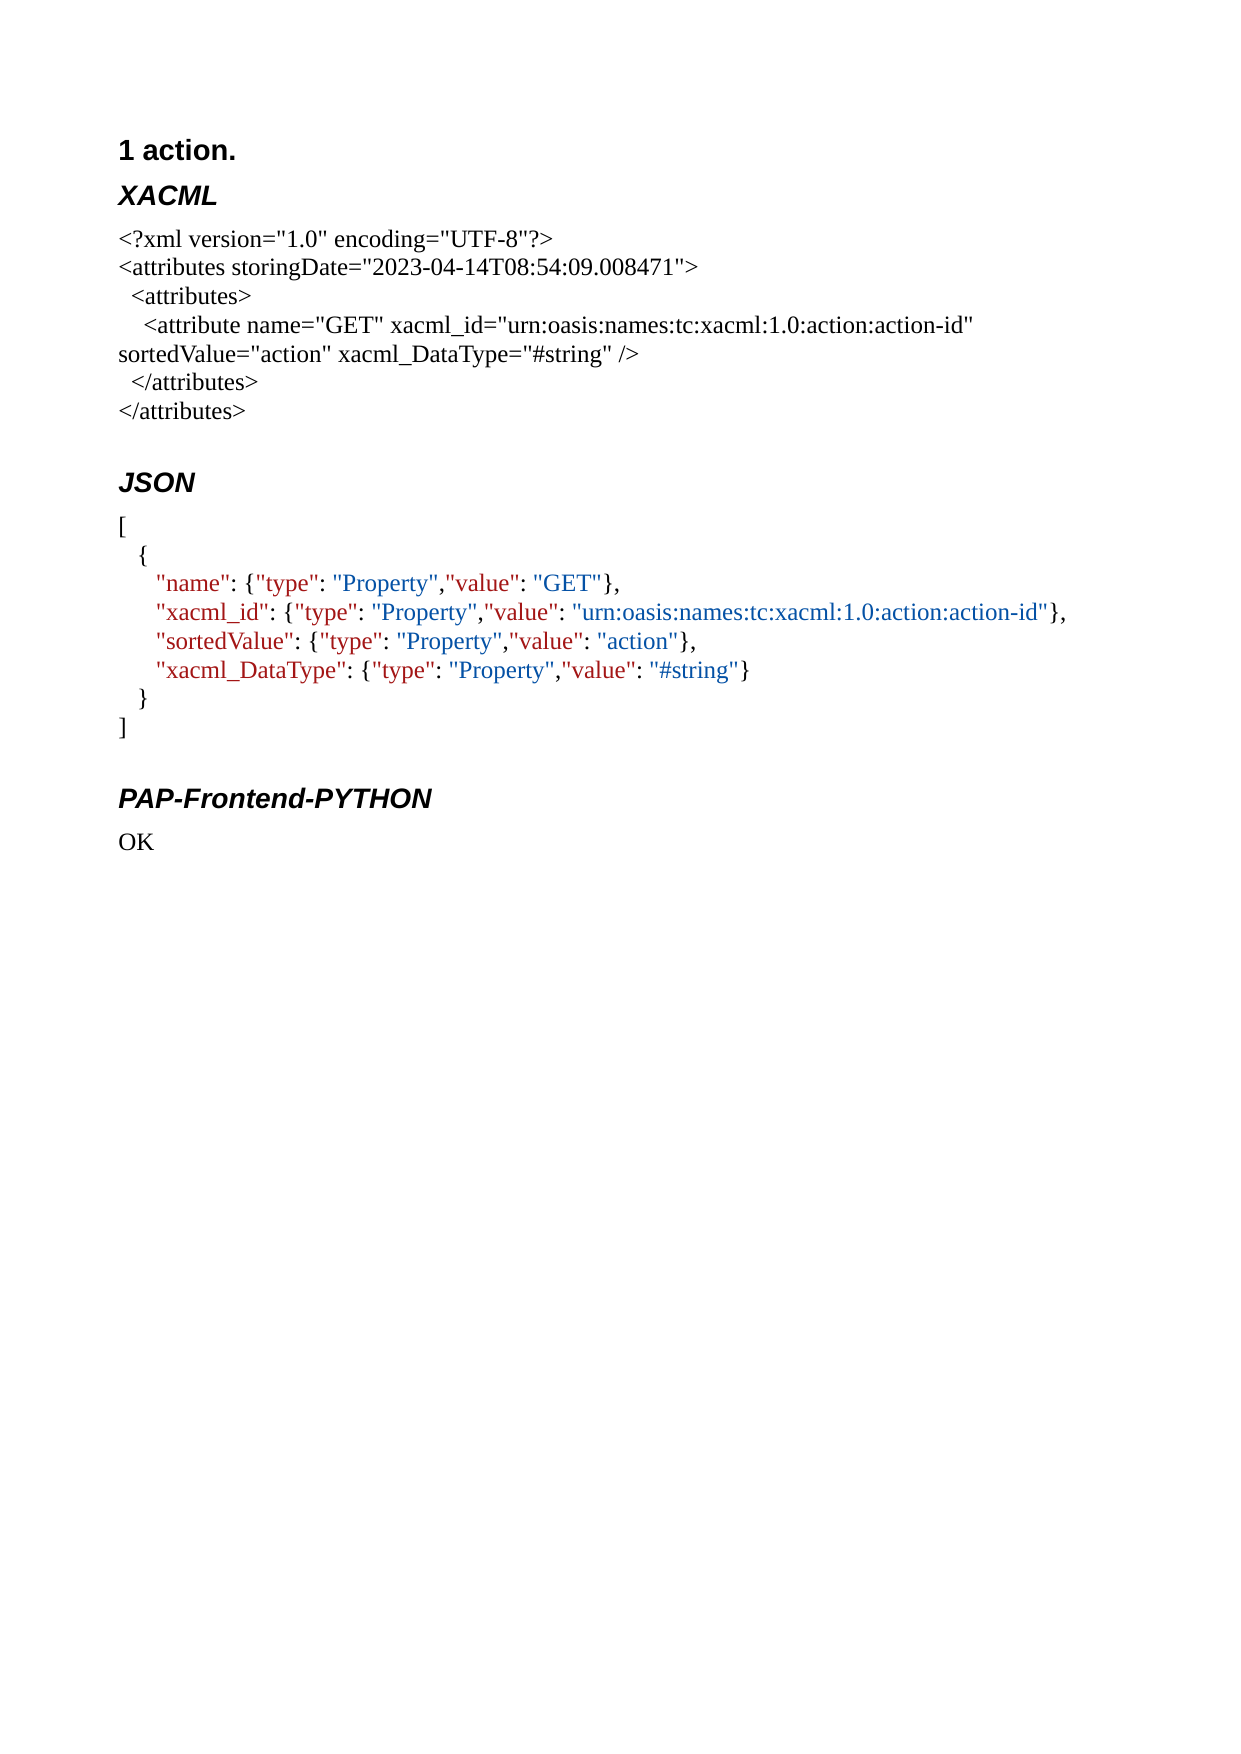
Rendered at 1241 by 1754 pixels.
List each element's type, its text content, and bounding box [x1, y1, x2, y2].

text OK [118, 827, 1122, 856]
subtitle 1 action. [118, 133, 1122, 166]
text <?xml version="1.0" encoding="UTF-8"?> [118, 224, 1063, 252]
text ] [118, 712, 1122, 741]
subtitle JSON [118, 466, 1122, 498]
text [ [118, 511, 1122, 540]
text "xacml_id": {"type": "Property","value": "urn:oasis:names:tc:xacml:1.0:action:action-id"}, [118, 597, 1122, 626]
text "name": {"type": "Property","value": "GET"}, [118, 568, 1122, 597]
text </attributes> [118, 396, 1063, 425]
text </attributes> [118, 367, 1063, 396]
text { [118, 540, 1122, 568]
text "sortedValue": {"type": "Property","value": "action"}, [118, 626, 1122, 655]
subtitle PAP-Frontend-PYTHON [118, 782, 1122, 815]
text "xacml_DataType": {"type": "Property","value": "#string"} [118, 655, 1122, 683]
subtitle XACML [118, 179, 1122, 211]
text <attribute name="GET" xacml_id="urn:oasis:names:tc:xacml:1.0:action:action-id" sortedValue="action" xacml_DataType="#string" /> [118, 310, 1063, 367]
text <attributes storingDate="2023-04-14T08:54:09.008471"> [118, 252, 1063, 281]
text } [118, 683, 1122, 712]
text <attributes> [118, 281, 1063, 310]
